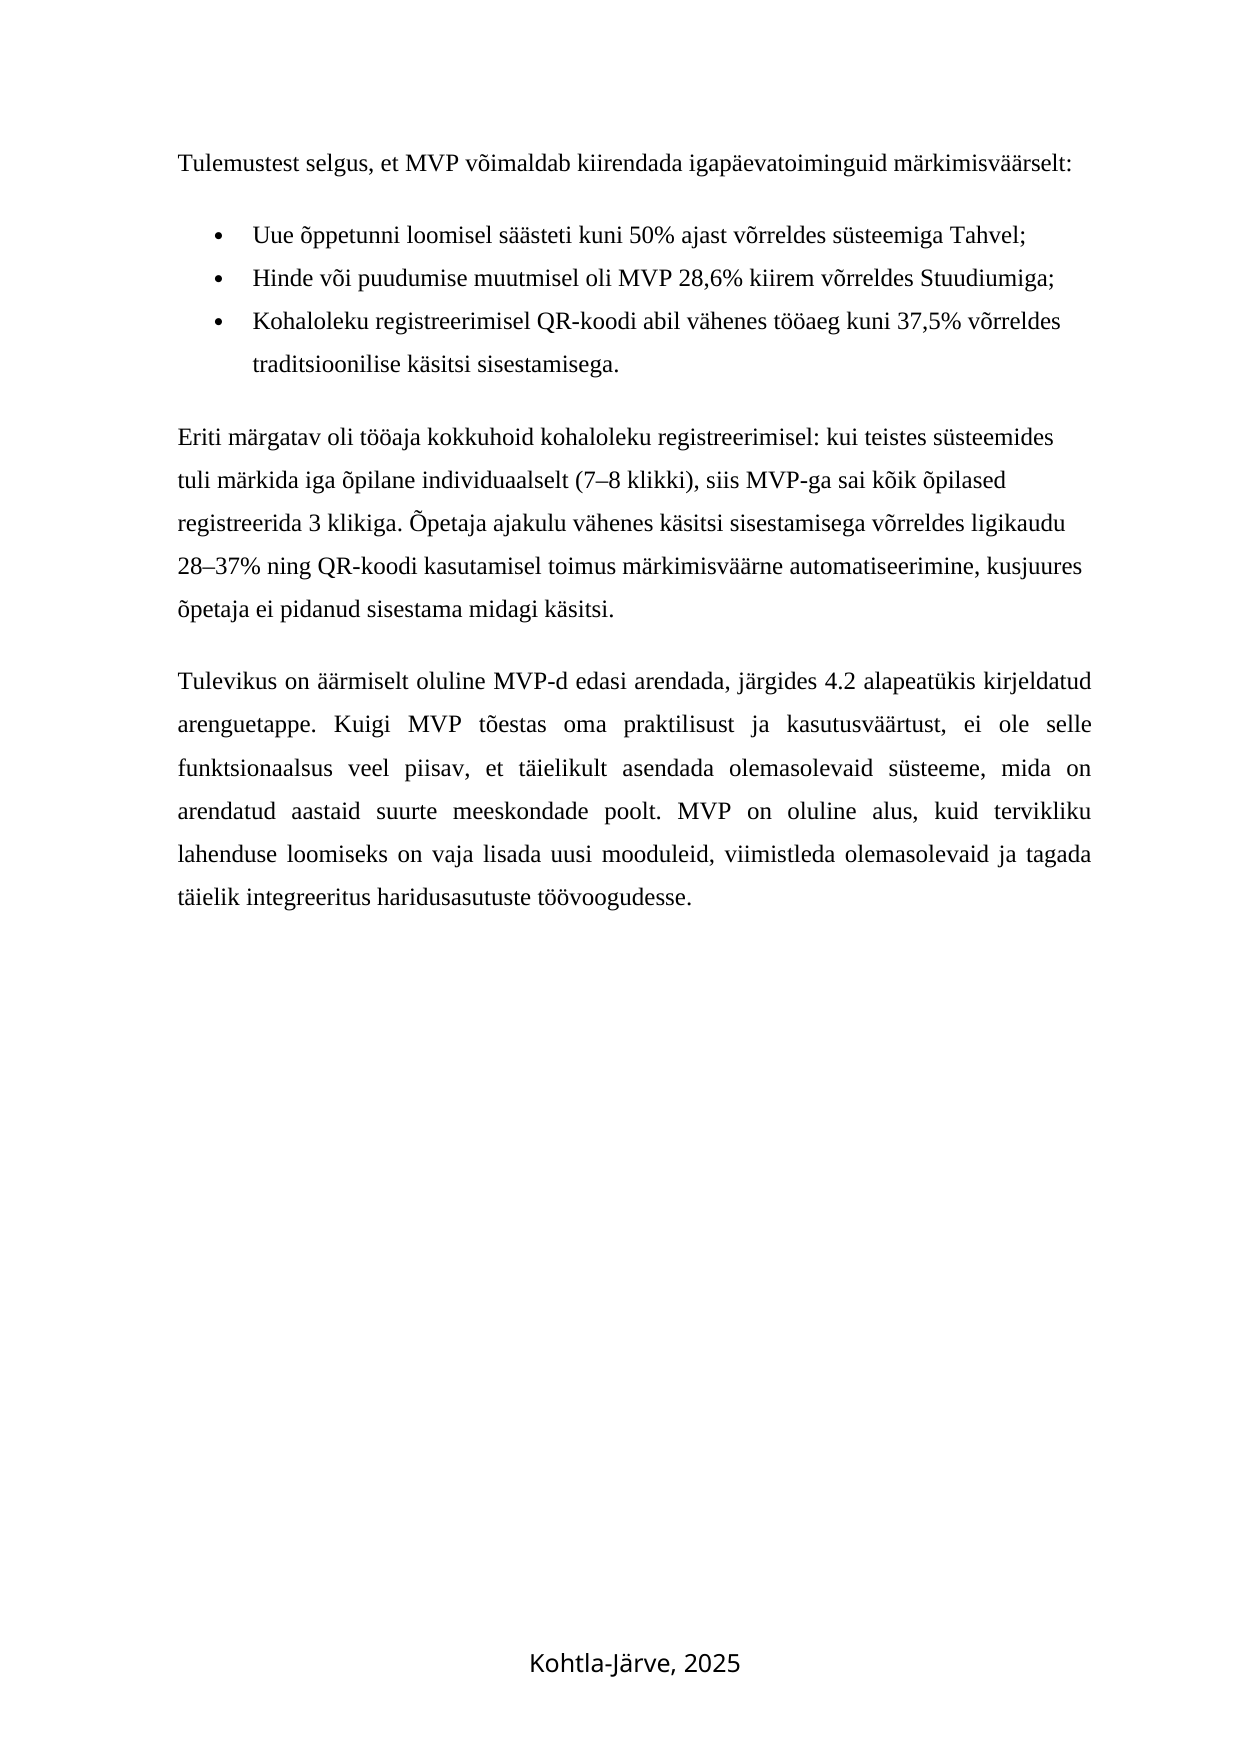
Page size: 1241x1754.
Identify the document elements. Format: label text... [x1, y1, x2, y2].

list Uue õppetunni loomisel säästeti kuni 50% ajast võrreldes süsteemiga Tahvel; [215, 220, 1092, 249]
text Tulevikus on äärmiselt oluline MVP-d edasi arendada, järgides 4.2 alapeatükis kirjeldatud arenguetappe. Kuigi MVP tõestas oma praktilisust ja kasutusväärtust, ei ole selle funktsionaalsus veel piisav, et täielikult asendada olemasolevaid süsteeme, mida on arendatud aastaid suurte meeskondade poolt. MVP on oluline alus, kuid tervikliku lahenduse loomiseks on vaja lisada uusi mooduleid, viimistleda olemasolevaid ja tagada täielik integreeritus haridusasutuste töövoogudesse. [177, 666, 1092, 911]
text Tulemustest selgus, et MVP võimaldab kiirendada igapäevatoiminguid märkimisväärselt: [177, 148, 1092, 176]
list Hinde või puudumise muutmisel oli MVP 28,6% kiirem võrreldes Stuudiumiga; [215, 263, 1092, 292]
list Kohaloleku registreerimisel QR-koodi abil vähenes tööaeg kuni 37,5% võrreldes traditsioonilise käsitsi sisestamisega. [215, 306, 1092, 378]
text Eriti märgatav oli tööaja kokkuhoid kohaloleku registreerimisel: kui teistes süsteemides tuli märkida iga õpilane individuaalselt (7–8 klikki), siis MVP-ga sai kõik õpilased registreerida 3 klikiga. Õpetaja ajakulu vähenes käsitsi sisestamisega võrreldes ligikaudu 28–37% ning QR-koodi kasutamisel toimus märkimisväärne automatiseerimine, kusjuures õpetaja ei pidanud sisestama midagi käsitsi. [177, 422, 1092, 623]
